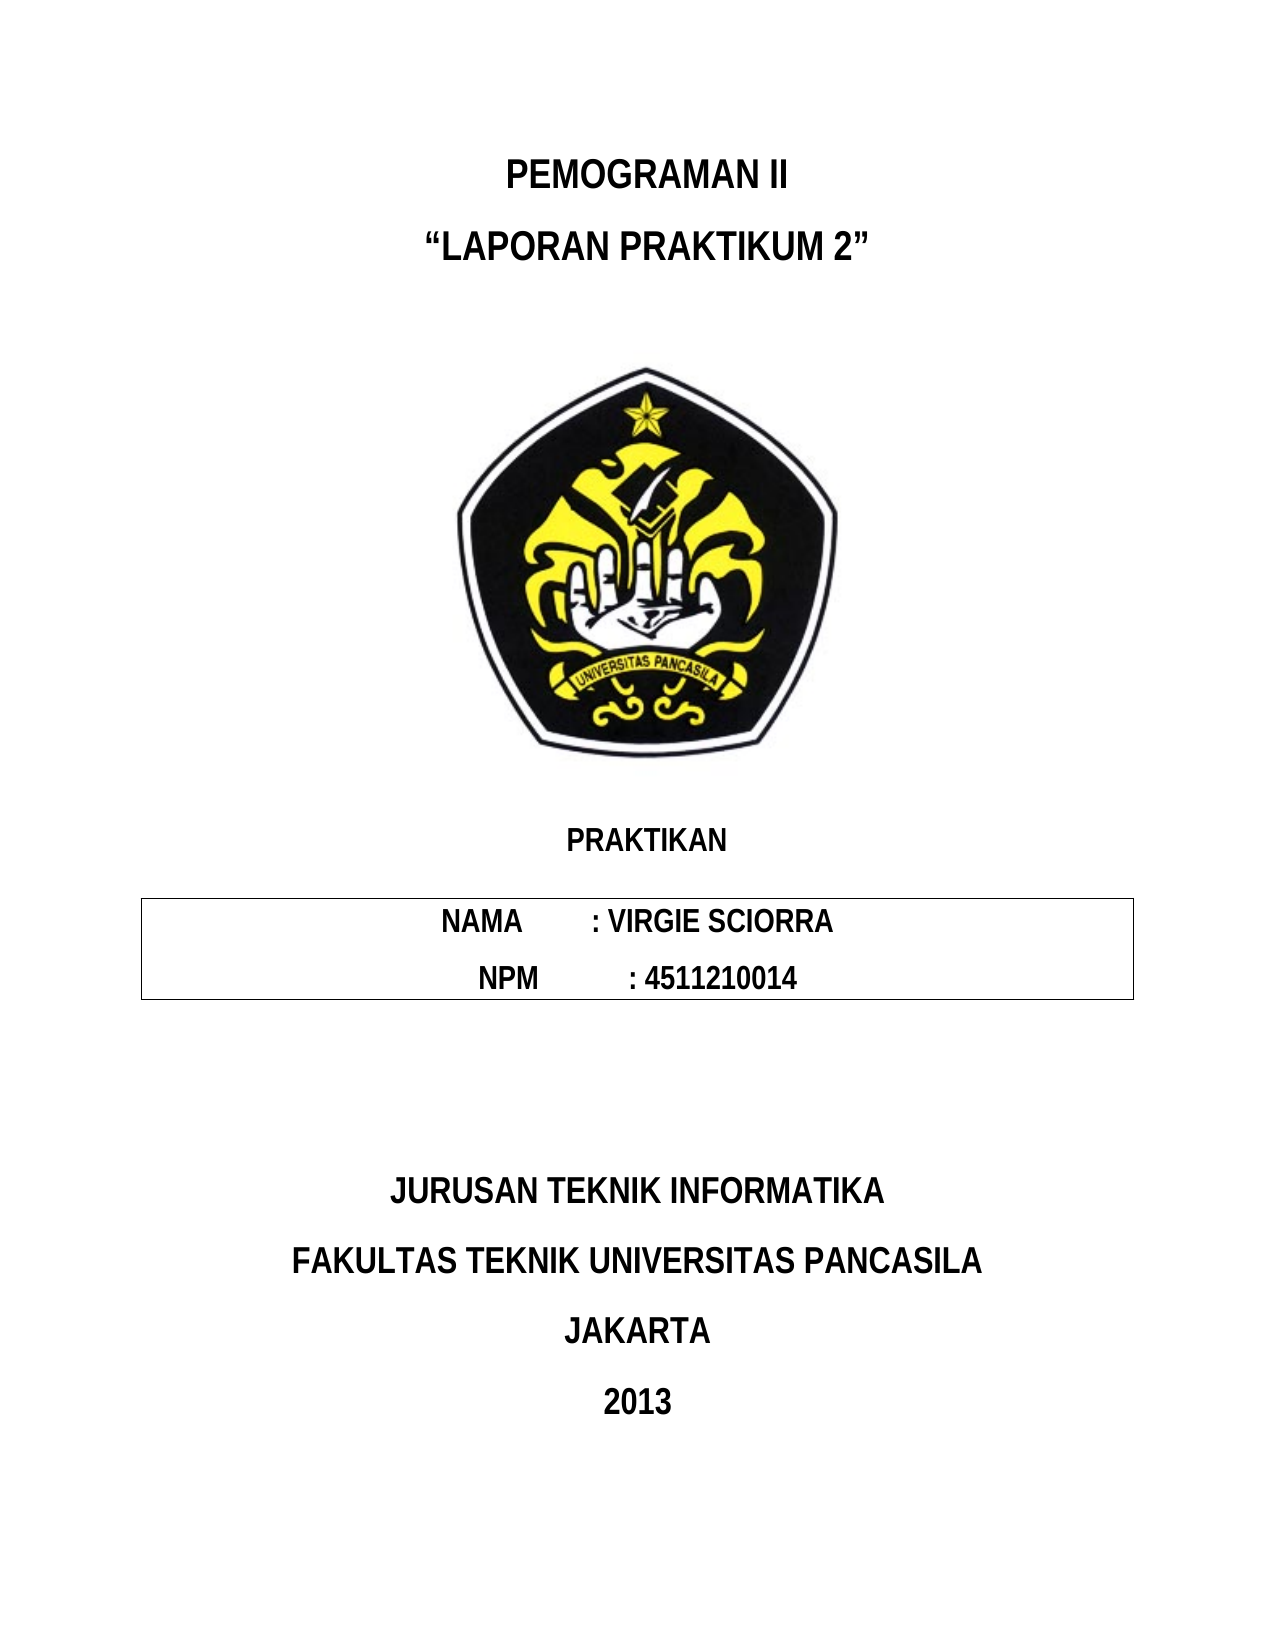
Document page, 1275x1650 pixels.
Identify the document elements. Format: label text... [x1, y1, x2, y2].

text FAKULTAS TEKNIK UNIVERSITAS PANCASILA [150, 1238, 1125, 1282]
text PEMOGRAMAN II [150, 150, 1144, 198]
text 2013 [150, 1379, 1125, 1422]
text PRAKTIKAN [150, 820, 1144, 858]
text JAKARTA [150, 1309, 1125, 1352]
list NPM : 4511210014 [142, 955, 1133, 999]
list NAMA : VIRGIE SCIORRA [142, 899, 1133, 939]
text “LAPORAN PRAKTIKUM 2” [150, 222, 1144, 269]
picture [427, 350, 867, 785]
text JURUSAN TEKNIK INFORMATIKA [150, 1168, 1125, 1211]
